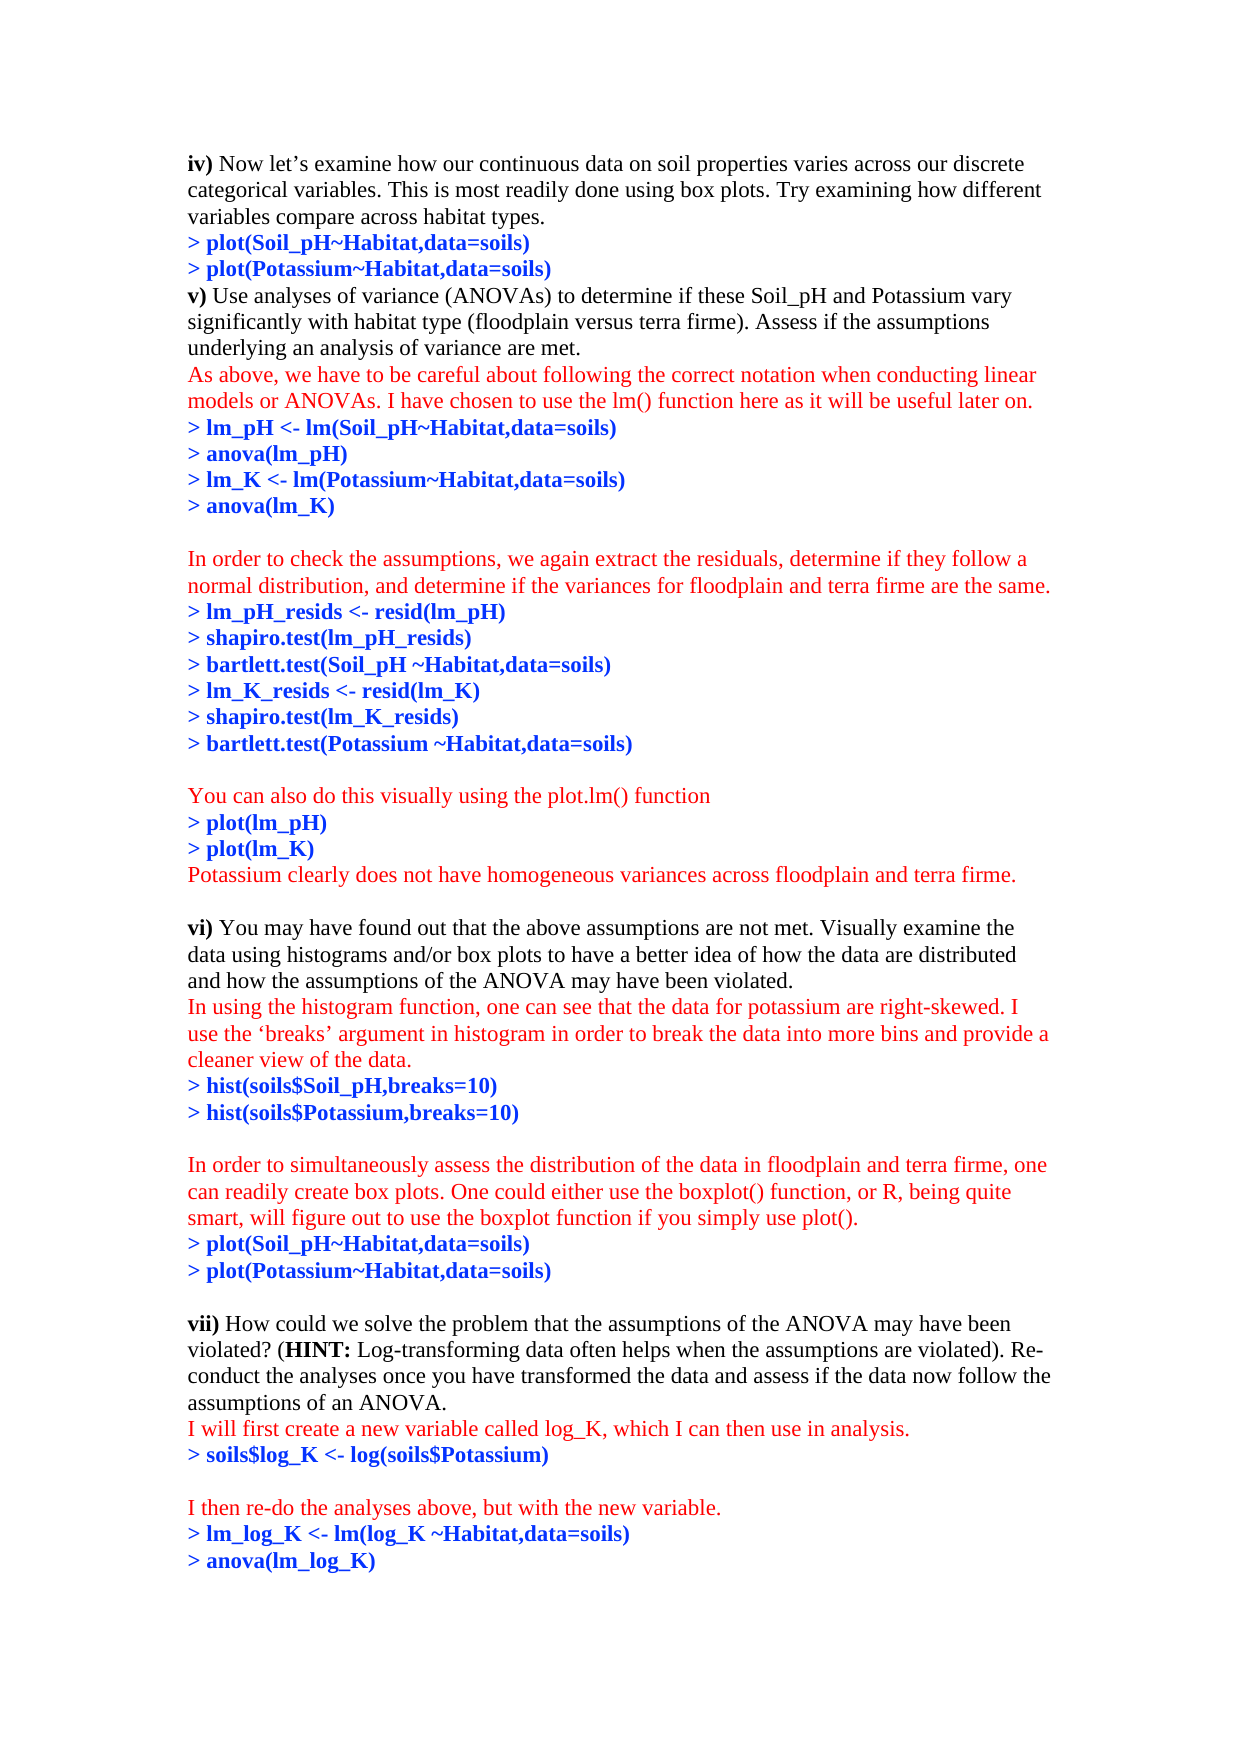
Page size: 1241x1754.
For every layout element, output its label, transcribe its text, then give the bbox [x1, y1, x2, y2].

text > bartlett.test(Soil_pH ~Habitat,data=soils) [187, 651, 1053, 677]
text > plot(Soil_pH~Habitat,data=soils) [187, 229, 1053, 255]
text > lm_K_resids <- resid(lm_K) [187, 677, 1053, 703]
text You can also do this visually using the plot.lm() function [187, 782, 1053, 809]
text > shapiro.test(lm_pH_resids) [187, 624, 1053, 651]
text In order to check the assumptions, we again extract the residuals, determine if they follow a normal distribution, and determine if the variances for floodplain and terra firme are the same. [187, 545, 1053, 598]
text > hist(soils$Potassium,breaks=10) [187, 1099, 1053, 1125]
text > anova(lm_log_K) [187, 1547, 1053, 1573]
text > plot(Potassium~Habitat,data=soils) [187, 1257, 1053, 1283]
text > lm_K <- lm(Potassium~Habitat,data=soils) [187, 466, 1053, 493]
text v) Use analyses of variance (ANOVAs) to determine if these Soil_pH and Potassium vary significantly with habitat type (floodplain versus terra firme). Assess if the assumptions underlying an analysis of variance are met. [187, 282, 1053, 361]
text iv) Now let’s examine how our continuous data on soil properties varies across our discrete categorical variables. This is most readily done using box plots. Try examining how different variables compare across habitat types. [187, 150, 1053, 229]
text > anova(lm_pH) [187, 440, 1053, 466]
text > plot(Potassium~Habitat,data=soils) [187, 255, 1053, 282]
text > plot(Soil_pH~Habitat,data=soils) [187, 1231, 1053, 1257]
text > lm_log_K <- lm(log_K ~Habitat,data=soils) [187, 1520, 1053, 1547]
text In order to simultaneously assess the distribution of the data in floodplain and terra firme, one can readily create box plots. One could either use the boxplot() function, or R, being quite smart, will figure out to use the boxplot function if you simply use plot(). [187, 1151, 1053, 1231]
text > soils$log_K <- log(soils$Potassium) [187, 1441, 1053, 1468]
text > lm_pH <- lm(Soil_pH~Habitat,data=soils) [187, 413, 1053, 440]
text > bartlett.test(Potassium ~Habitat,data=soils) [187, 730, 1053, 756]
text > shapiro.test(lm_K_resids) [187, 703, 1053, 730]
text > anova(lm_K) [187, 493, 1053, 519]
text > hist(soils$Soil_pH,breaks=10) [187, 1072, 1053, 1099]
text > plot(lm_K) [187, 835, 1053, 862]
text vi) You may have found out that the above assumptions are not met. Visually examine the data using histograms and/or box plots to have a better idea of how the data are distributed and how the assumptions of the ANOVA may have been violated. [187, 914, 1053, 993]
text vii) How could we solve the problem that the assumptions of the ANOVA may have been violated? (HINT: Log-transforming data often helps when the assumptions are violated). Re-conduct the analyses once you have transformed the data and assess if the data now follow the assumptions of an ANOVA. [187, 1309, 1053, 1415]
text In using the histogram function, one can see that the data for potassium are right-skewed. I use the ‘breaks’ argument in histogram in order to break the data into more bins and provide a cleaner view of the data. [187, 993, 1053, 1072]
text As above, we have to be careful about following the correct notation when conducting linear models or ANOVAs. I have chosen to use the lm() function here as it will be useful later on. [187, 361, 1053, 413]
text > lm_pH_resids <- resid(lm_pH) [187, 598, 1053, 624]
text > plot(lm_pH) [187, 809, 1053, 835]
text Potassium clearly does not have homogeneous variances across floodplain and terra firme. [187, 862, 1053, 888]
text I will first create a new variable called log_K, which I can then use in analysis. [187, 1415, 1053, 1441]
text I then re-do the analyses above, but with the new variable. [187, 1494, 1053, 1520]
